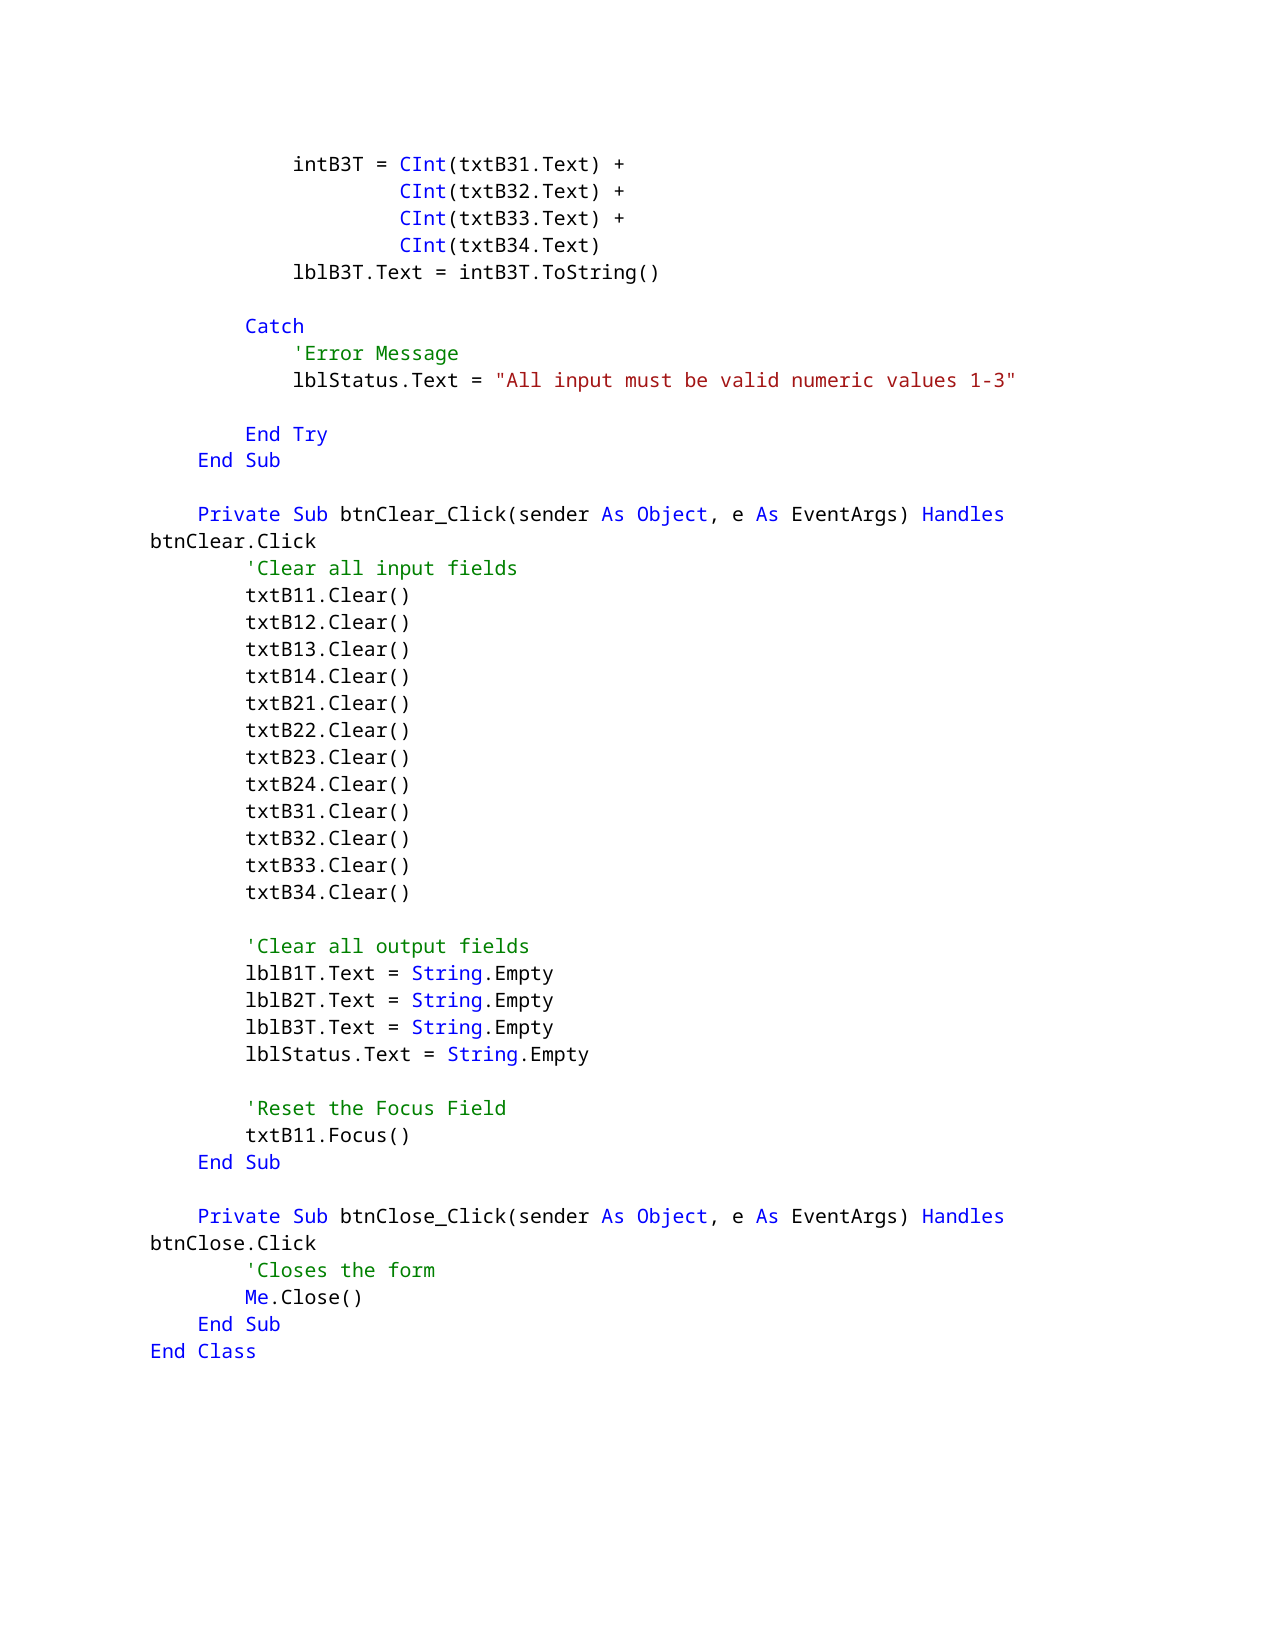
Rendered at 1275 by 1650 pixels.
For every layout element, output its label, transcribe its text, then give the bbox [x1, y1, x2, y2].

text txtB31.Clear() [150, 797, 1125, 824]
text 'Clear all input fields [150, 555, 1125, 582]
text Private Sub btnClear_Click(sender As Object, e As EventArgs) Handles btnClear.Click [150, 501, 1125, 555]
text txtB22.Clear() [150, 717, 1125, 743]
text txtB12.Clear() [150, 609, 1125, 636]
text CInt(txtB33.Text) + [150, 204, 1125, 231]
text txtB14.Clear() [150, 663, 1125, 689]
text CInt(txtB34.Text) [150, 231, 1125, 258]
text End Sub [150, 1148, 1125, 1175]
text txtB23.Clear() [150, 743, 1125, 771]
text txtB13.Clear() [150, 636, 1125, 663]
text 'Clear all output fields [150, 932, 1125, 959]
text lblB3T.Text = String.Empty [150, 1013, 1125, 1040]
text intB3T = CInt(txtB31.Text) + [150, 150, 1125, 177]
text lblStatus.Text = String.Empty [150, 1040, 1125, 1067]
text lblStatus.Text = "All input must be valid numeric values 1-3" [150, 366, 1125, 393]
text txtB33.Clear() [150, 851, 1125, 878]
text End Try [150, 420, 1125, 447]
text End Sub [150, 1310, 1125, 1337]
text lblB1T.Text = String.Empty [150, 959, 1125, 986]
text 'Reset the Focus Field [150, 1094, 1125, 1121]
text txtB21.Clear() [150, 689, 1125, 717]
text Catch [150, 312, 1125, 339]
text txtB24.Clear() [150, 771, 1125, 797]
text txtB11.Focus() [150, 1121, 1125, 1148]
text 'Closes the form [150, 1256, 1125, 1283]
text Me.Close() [150, 1283, 1125, 1310]
text txtB11.Clear() [150, 582, 1125, 609]
text 'Error Message [150, 339, 1125, 366]
text lblB2T.Text = String.Empty [150, 986, 1125, 1013]
text End Sub [150, 447, 1125, 474]
text Private Sub btnClose_Click(sender As Object, e As EventArgs) Handles btnClose.Click [150, 1202, 1125, 1256]
text txtB34.Clear() [150, 878, 1125, 905]
text End Class [150, 1337, 1125, 1364]
text CInt(txtB32.Text) + [150, 177, 1125, 204]
text lblB3T.Text = intB3T.ToString() [150, 258, 1125, 285]
text txtB32.Clear() [150, 824, 1125, 851]
